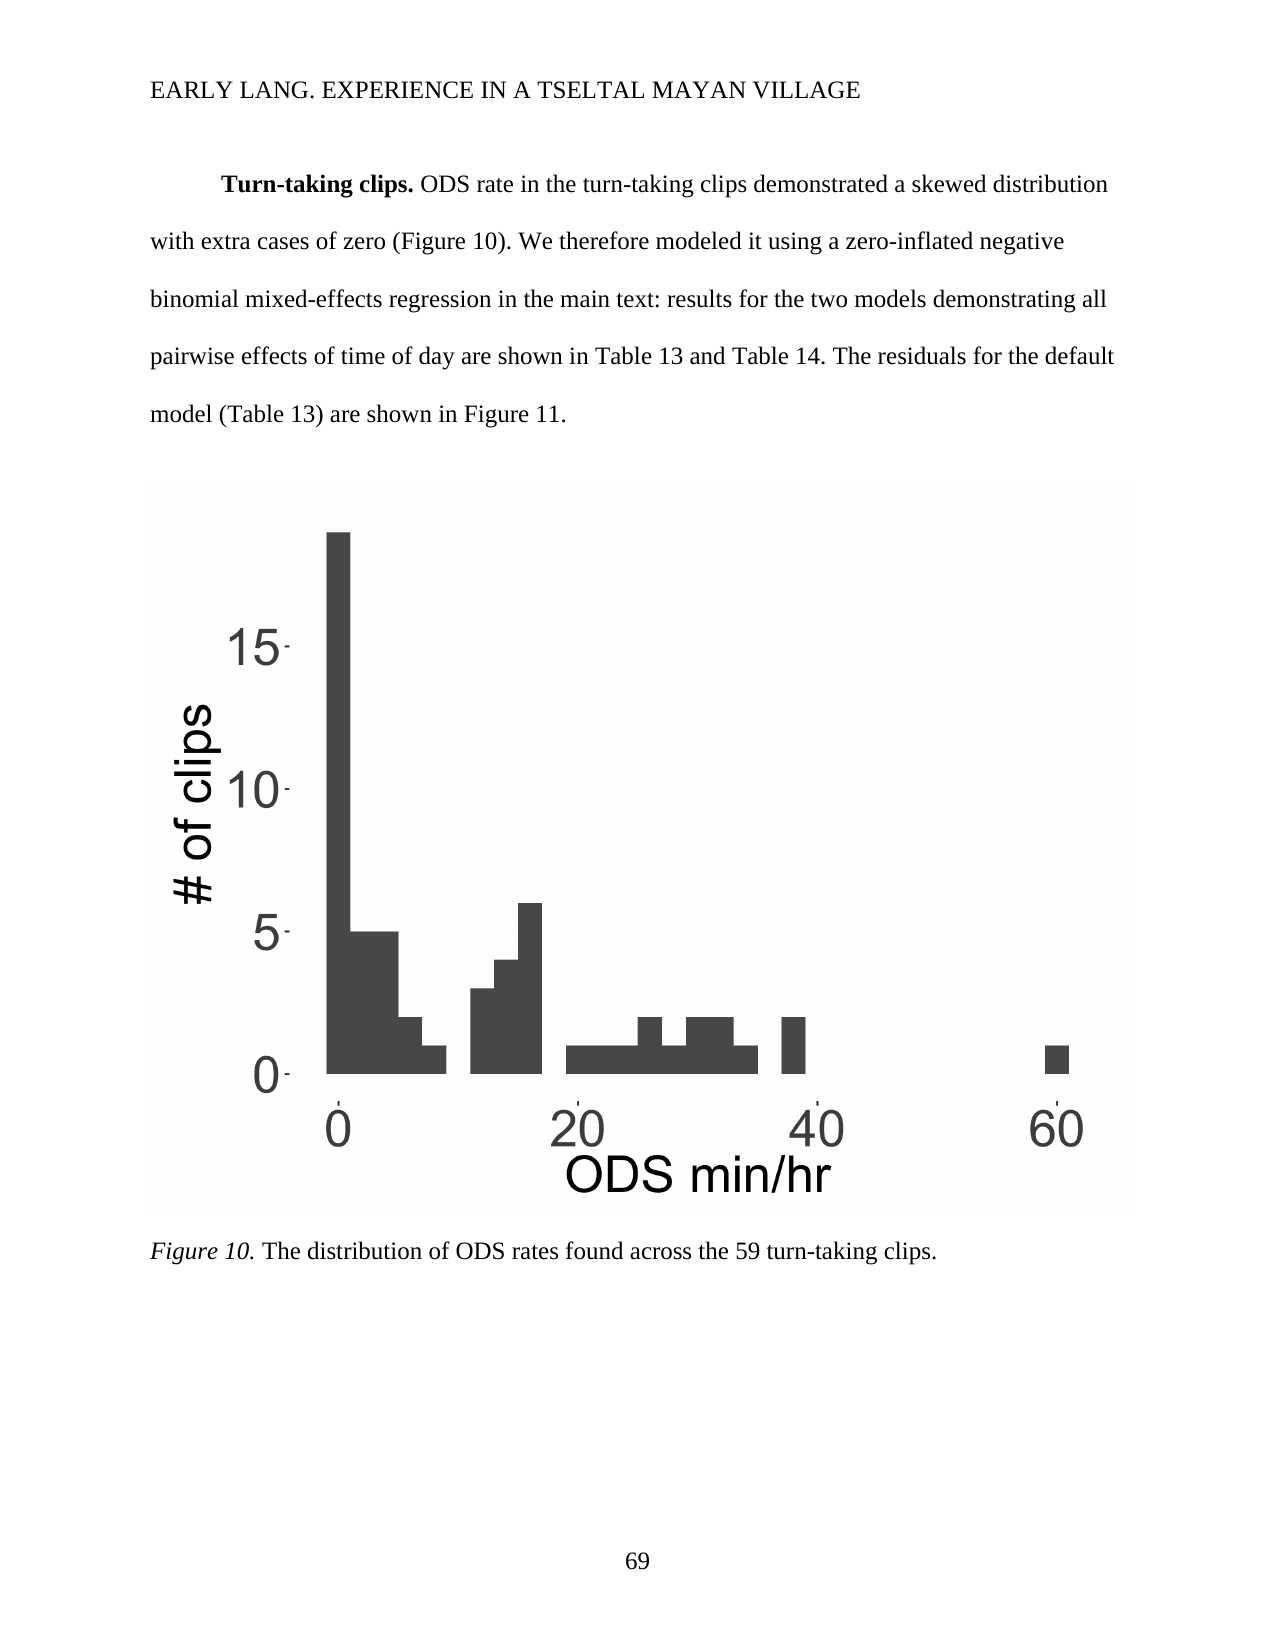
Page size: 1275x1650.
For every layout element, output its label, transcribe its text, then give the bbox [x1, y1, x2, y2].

picture [150, 481, 1130, 1216]
text Turn-taking clips. ODS rate in the turn-taking clips demonstrated a skewed distribution with extra cases of zero (Figure 10). We therefore modeled it using a zero-inflated negative binomial mixed-effects regression in the main text: results for the two models demonstrating all pairwise effects of time of day are shown in Table 13 and Table 14. The residuals for the default model (Table 13) are shown in Figure 11. [150, 169, 1125, 427]
text Figure 10. The distribution of ODS rates found across the 59 turn-taking clips. [150, 1236, 1125, 1265]
